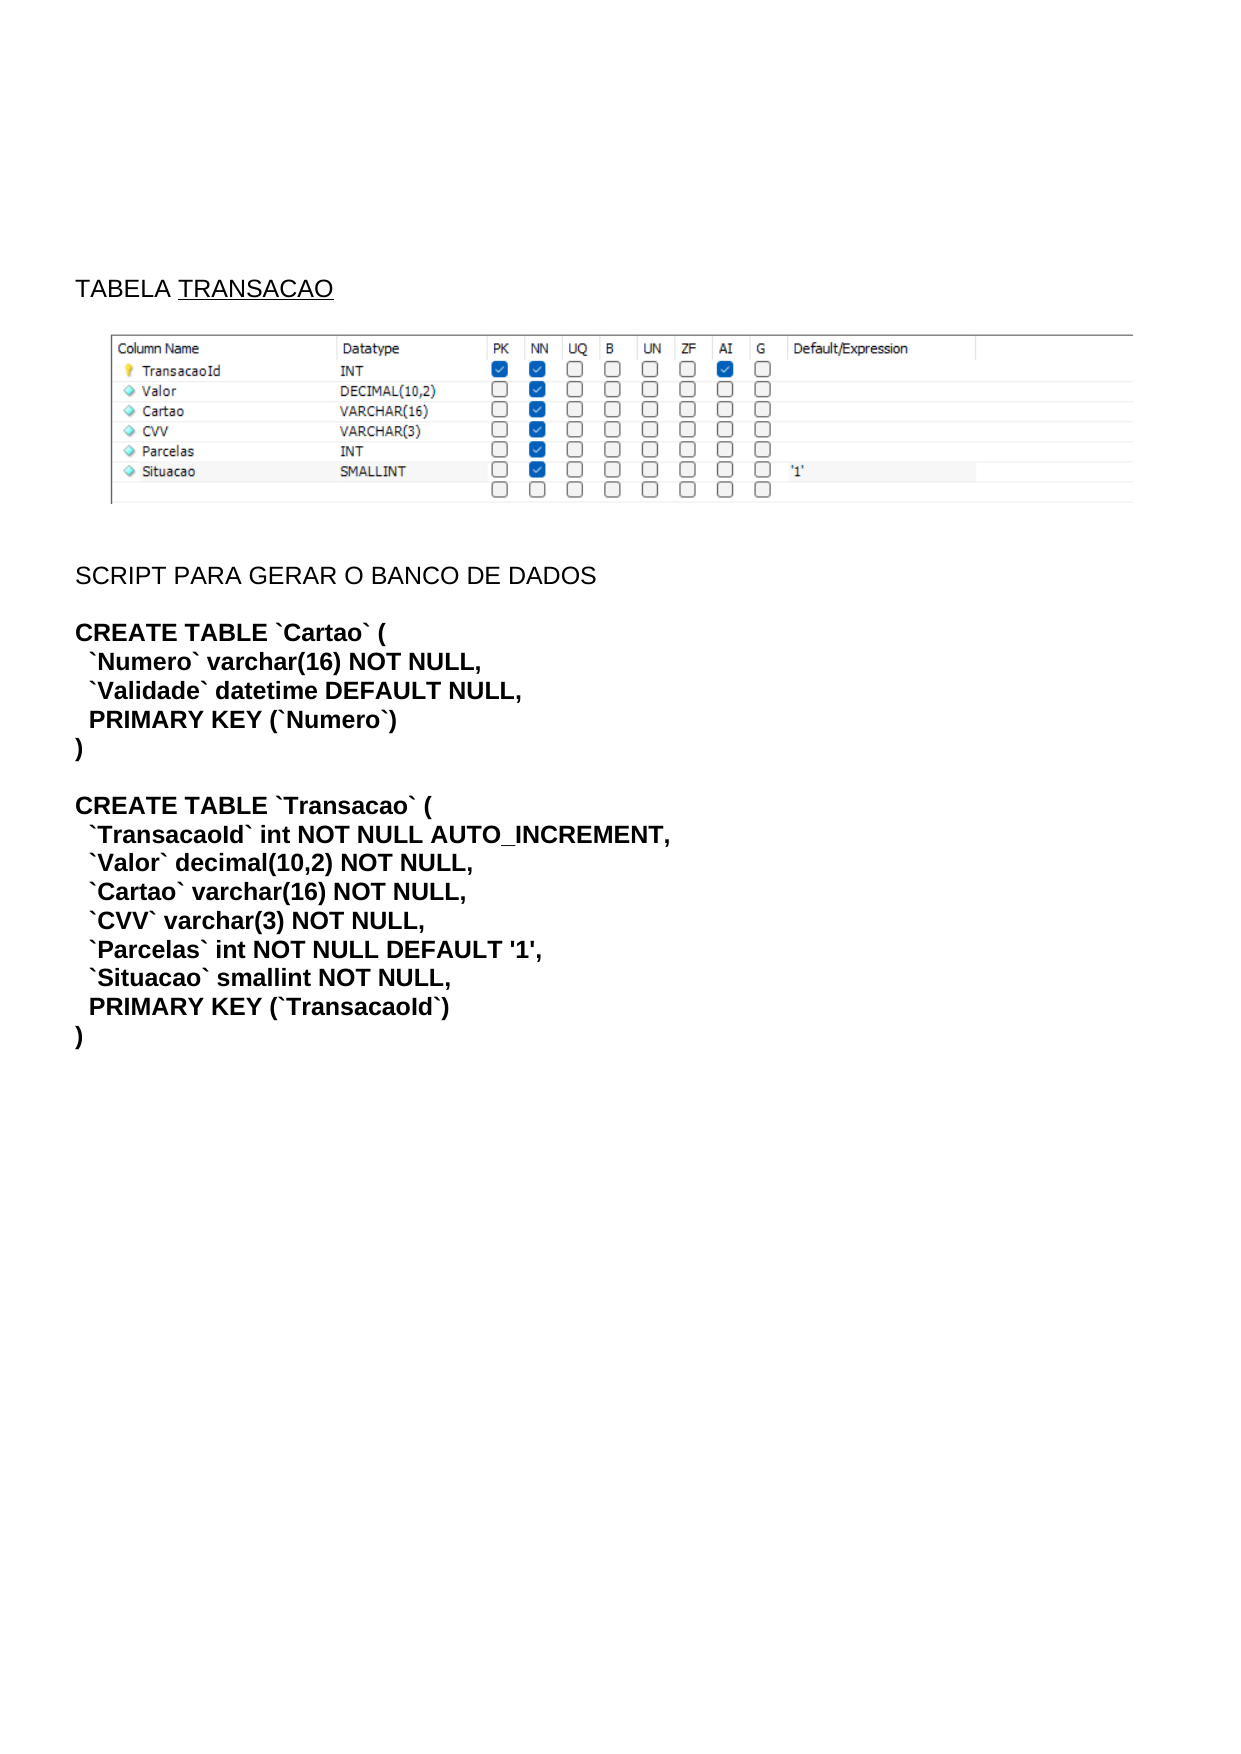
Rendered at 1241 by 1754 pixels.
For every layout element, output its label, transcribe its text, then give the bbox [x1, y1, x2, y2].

text ) [75, 733, 1165, 762]
text `Parcelas` int NOT NULL DEFAULT '1', [75, 934, 1165, 963]
text CREATE TABLE `Cartao` ( [75, 618, 1165, 647]
text CREATE TABLE `Transacao` ( [75, 791, 1165, 819]
text `Valor` decimal(10,2) NOT NULL, [75, 848, 1165, 877]
picture [107, 331, 1134, 504]
text TABELA TRANSACAO [75, 274, 1165, 302]
text SCRIPT PARA GERAR O BANCO DE DADOS [75, 561, 1165, 589]
text `Validade` datetime DEFAULT NULL, [75, 676, 1165, 704]
text ) [75, 1021, 1165, 1049]
text PRIMARY KEY (`TransacaoId`) [75, 992, 1165, 1021]
text PRIMARY KEY (`Numero`) [75, 704, 1165, 733]
text `CVV` varchar(3) NOT NULL, [75, 906, 1165, 934]
text `Situacao` smallint NOT NULL, [75, 963, 1165, 992]
text `Numero` varchar(16) NOT NULL, [75, 647, 1165, 676]
text `TransacaoId` int NOT NULL AUTO_INCREMENT, [75, 819, 1165, 848]
text `Cartao` varchar(16) NOT NULL, [75, 877, 1165, 906]
